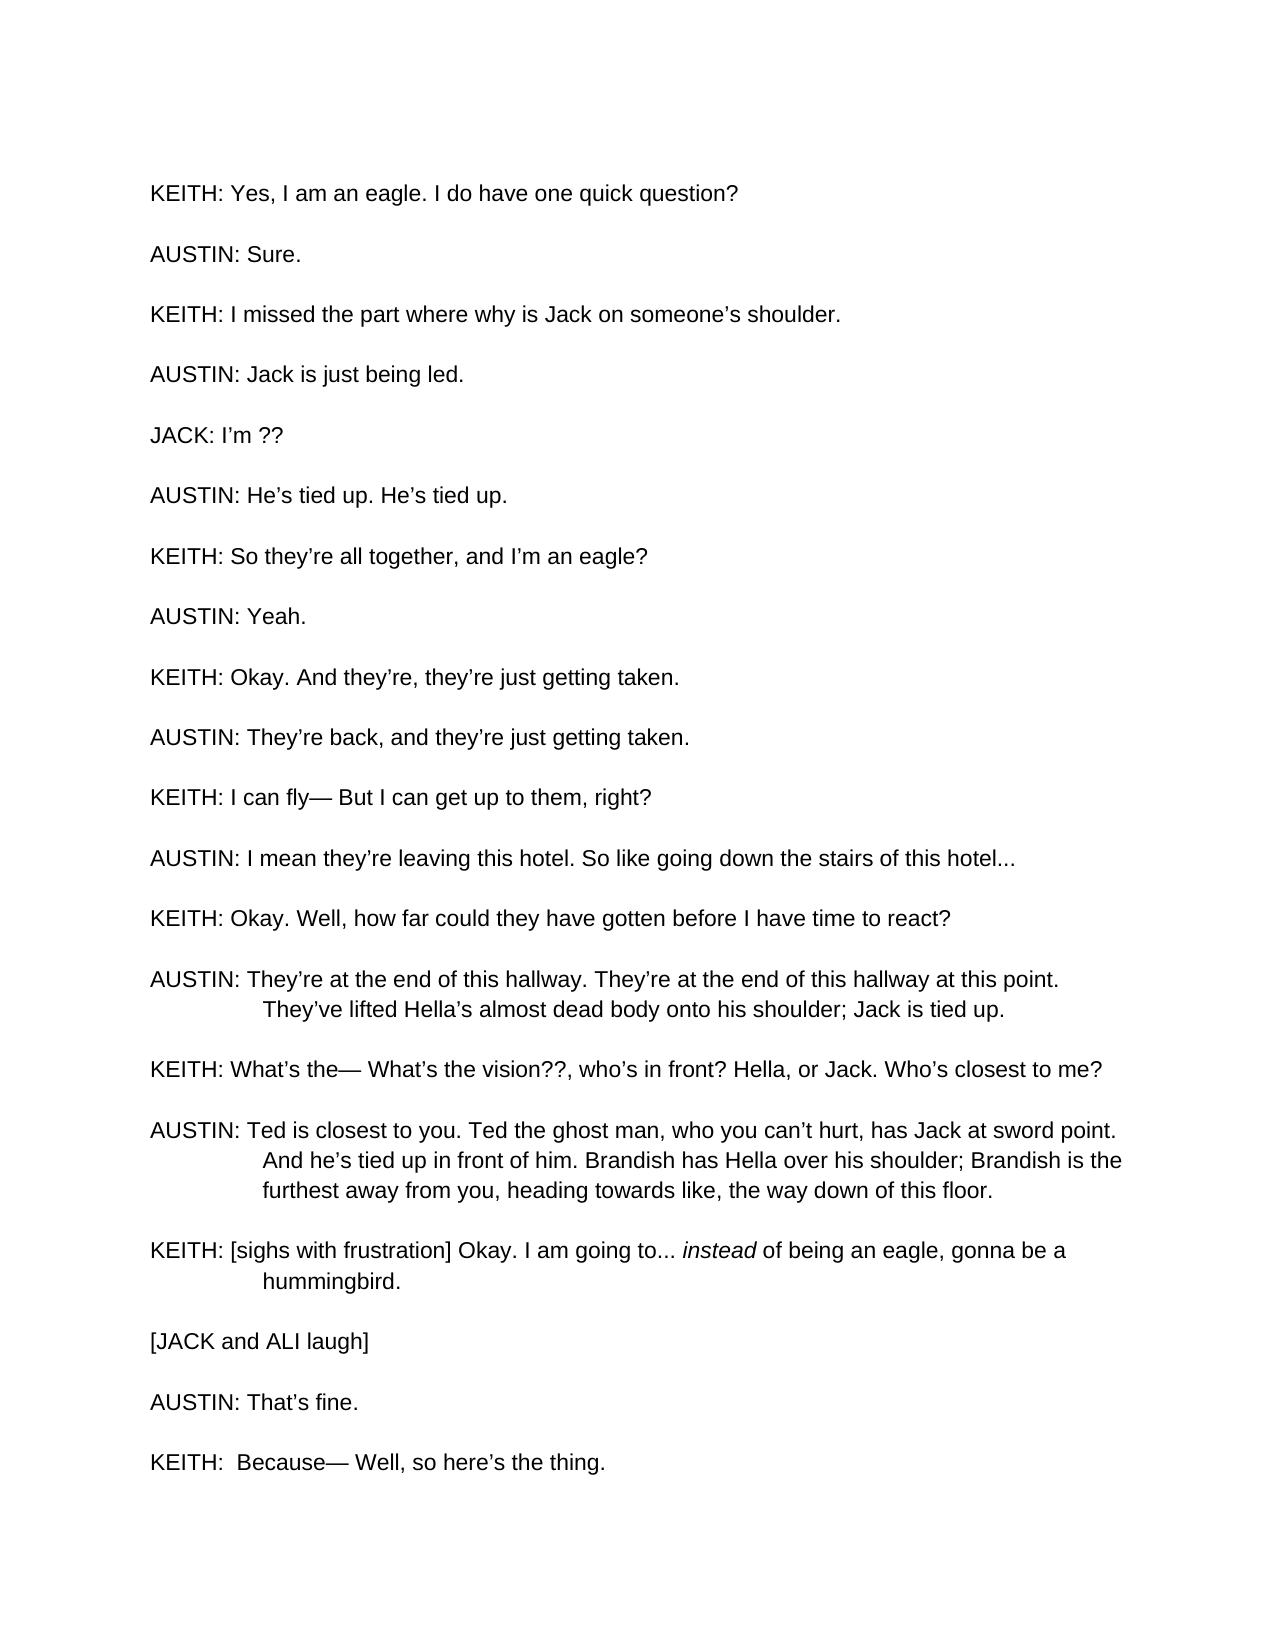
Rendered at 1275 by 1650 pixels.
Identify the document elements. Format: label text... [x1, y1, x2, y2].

text AUSTIN: Yeah. [150, 603, 1125, 629]
text KEITH: [sighs with frustration] Okay. I am going to... instead of being an eagle, gonna be a hummingbird. [150, 1237, 1125, 1294]
text KEITH: I missed the part where why is Jack on someone’s shoulder. [150, 301, 1125, 327]
text KEITH: Because— Well, so here’s the thing. [150, 1449, 1125, 1475]
text AUSTIN: They’re at the end of this hallway. They’re at the end of this hallway at this point. They’ve lifted Hella’s almost dead body onto his shoulder; Jack is tied up. [150, 966, 1125, 1022]
text AUSTIN: They’re back, and they’re just getting taken. [150, 724, 1125, 750]
text KEITH: What’s the— What’s the vision??, who’s in front? Hella, or Jack. Who’s closest to me? [150, 1056, 1125, 1083]
text AUSTIN: Jack is just being led. [150, 361, 1125, 388]
text AUSTIN: Ted is closest to you. Ted the ghost man, who you can’t hurt, has Jack at sword point. And he’s tied up in front of him. Brandish has Hella over his shoulder; Brandish is the furthest away from you, heading towards like, the way down of this floor. [150, 1117, 1125, 1203]
text KEITH: Yes, I am an eagle. I do have one quick question? [150, 180, 1125, 207]
text KEITH: Okay. Well, how far could they have gotten before I have time to react? [150, 905, 1125, 932]
text AUSTIN: I mean they’re leaving this hotel. So like going down the stairs of this hotel... [150, 845, 1125, 871]
text AUSTIN: He’s tied up. He’s tied up. [150, 482, 1125, 509]
text JACK: I’m ?? [150, 422, 1125, 448]
text AUSTIN: Sure. [150, 241, 1125, 267]
text [JACK and ALI laugh] [150, 1328, 1125, 1354]
text KEITH: Okay. And they’re, they’re just getting taken. [150, 663, 1125, 690]
text AUSTIN: That’s fine. [150, 1388, 1125, 1415]
text KEITH: So they’re all together, and I’m an eagle? [150, 543, 1125, 569]
text KEITH: I can fly— But I can get up to them, right? [150, 784, 1125, 811]
